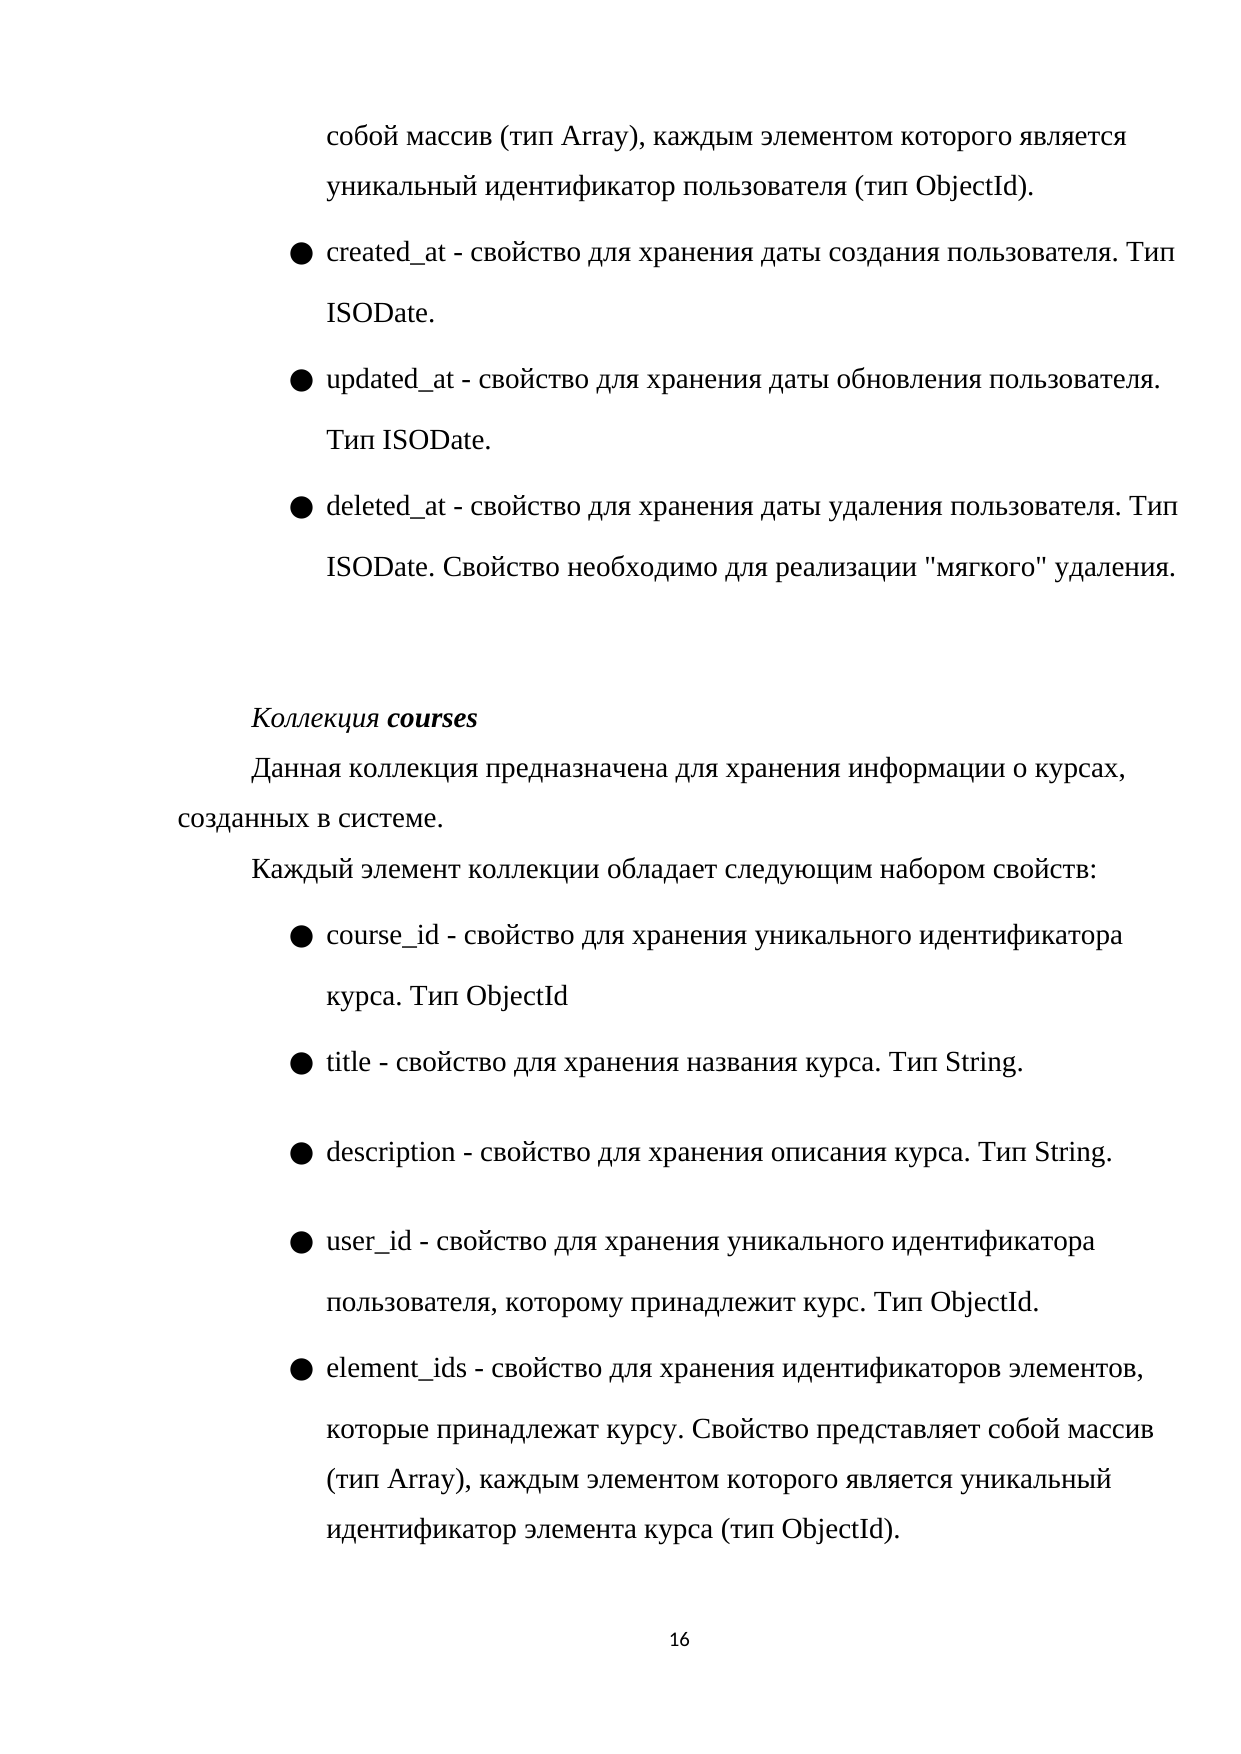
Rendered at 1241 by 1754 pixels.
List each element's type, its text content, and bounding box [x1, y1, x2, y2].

list created_at - свойство для хранения даты создания пользователя. Тип ISODate. [288, 219, 1181, 329]
list updated_at - свойство для хранения даты обновления пользователя. Тип ISODate. [288, 346, 1181, 456]
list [288, 118, 1181, 202]
list course_id - свойство для хранения уникального идентификатора курса. Тип ObjectId [288, 901, 1181, 1011]
list title - свойство для хранения названия курса. Тип String. [288, 1028, 1181, 1088]
list description - свойство для хранения описания курса. Тип String. [288, 1118, 1181, 1178]
text Данная коллекция предназначена для хранения информации о курсах, созданных в системе. [177, 750, 1181, 834]
text Каждый элемент коллекции обладает следующим набором свойств: [177, 851, 1181, 884]
list deleted_at - свойство для хранения даты удаления пользователя. Тип ISODate. Свойство необходимо для реализации "мягкого" удаления. [288, 472, 1181, 583]
list element_ids - свойство для хранения идентификаторов элементов, которые принадлежат курсу. Свойство представляет собой массив (тип Array), каждым элементом которого является уникальный идентификатор элемента курса (тип ObjectId). [288, 1334, 1181, 1545]
list user_id - свойство для хранения уникального идентификатора пользователя, которому принадлежит курс. Тип ObjectId. [288, 1207, 1181, 1318]
text Коллекция courses [177, 700, 1181, 733]
